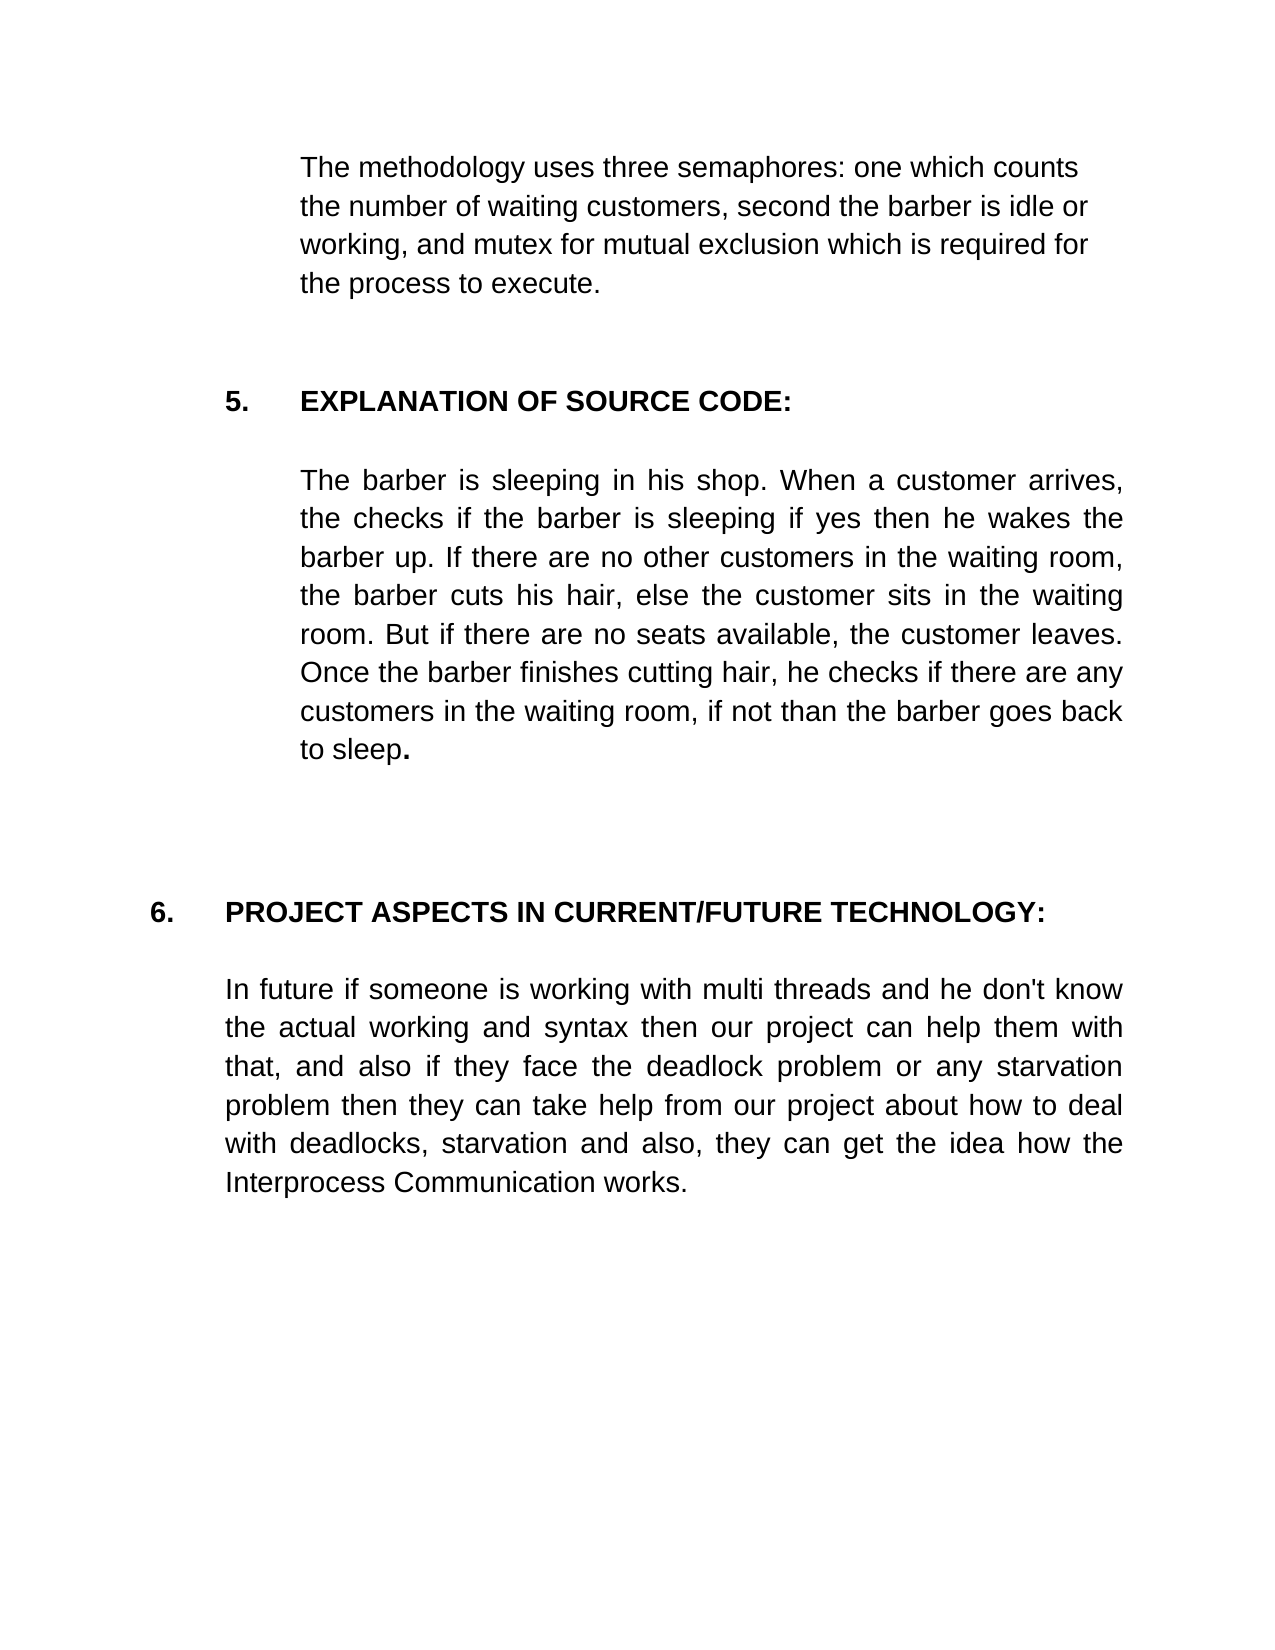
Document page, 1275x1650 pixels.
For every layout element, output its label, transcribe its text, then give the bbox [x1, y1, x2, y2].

text 5. EXPLANATION OF SOURCE CODE: [225, 384, 1125, 418]
text The barber is sleeping in his shop. When a customer arrives, the checks if the barber is sleeping if yes then he wakes the barber up. If there are no other customers in the waiting room, the barber cuts his hair, else the customer sits in the waiting room. But if there are no seats available, the customer leaves. Once the barber finishes cutting hair, he checks if there are any customers in the waiting room, if not than the barber goes back to sleep. [300, 463, 1125, 766]
text In future if someone is working with multi threads and he don't know the actual working and syntax then our project can help them with that, and also if they face the deadlock problem or any starvation problem then they can take help from our project about how to deal with deadlocks, starvation and also, they can get the idea how the Interprocess Communication works. [225, 972, 1125, 1198]
text The methodology uses three semaphores: one which counts the number of waiting customers, second the barber is idle or working, and mutex for mutual exclusion which is required for the process to execute. [300, 150, 1125, 299]
text 6. PROJECT ASPECTS IN CURRENT/FUTURE TECHNOLOGY: [150, 895, 1125, 928]
